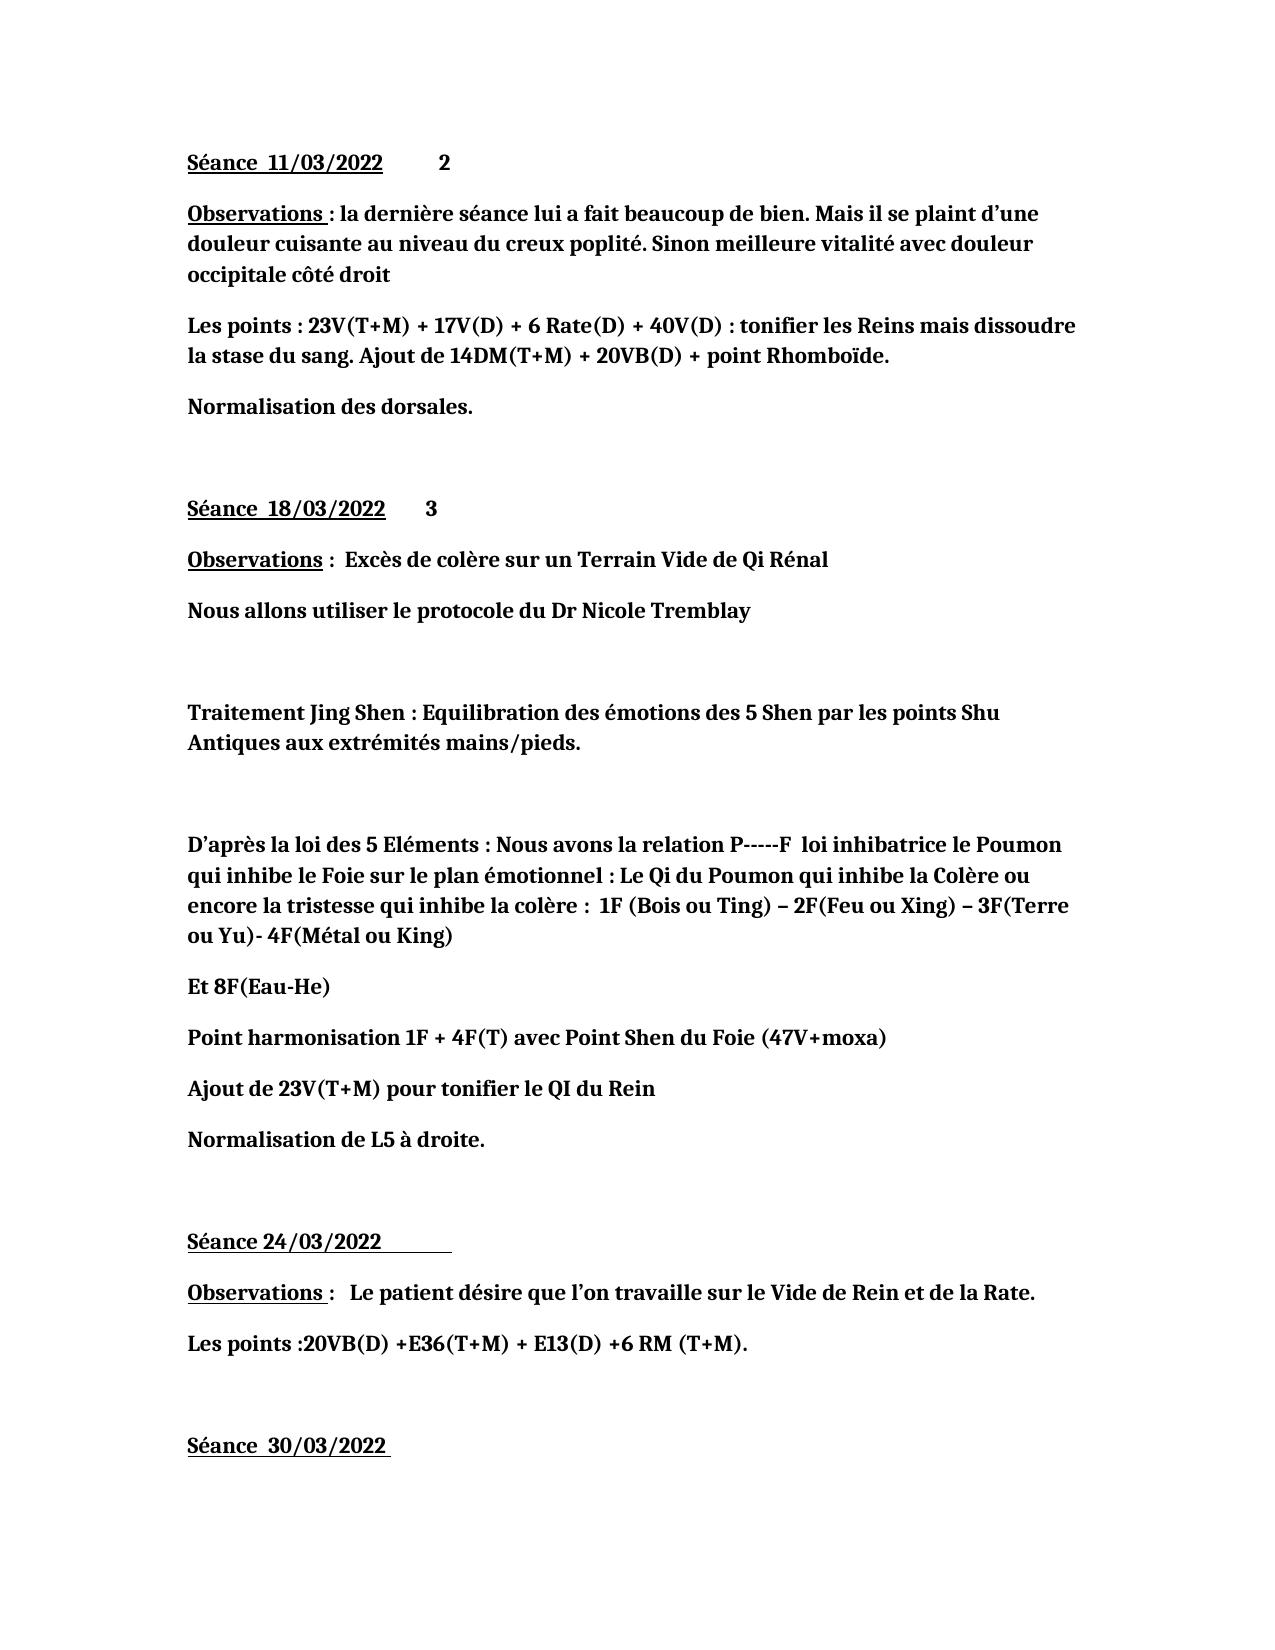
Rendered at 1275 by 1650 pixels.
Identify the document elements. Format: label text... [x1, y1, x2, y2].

text Séance 11/03/2022 2 [187, 150, 1087, 176]
text Normalisation des dorsales. [187, 394, 1087, 420]
text Observations : la dernière séance lui a fait beaucoup de bien. Mais il se plaint d’une douleur cuisante au niveau du creux poplité. Sinon meilleure vitalité avec douleur occipitale côté droit [187, 201, 1087, 288]
text Nous allons utiliser le protocole du Dr Nicole Tremblay [187, 598, 1087, 624]
text Les points : 23V(T+M) + 17V(D) + 6 Rate(D) + 40V(D) : tonifier les Reins mais dissoudre la stase du sang. Ajout de 14DM(T+M) + 20VB(D) + point Rhomboïde. [187, 312, 1087, 369]
text Séance 24/03/2022 [187, 1229, 1087, 1256]
text Et 8F(Eau-He) [187, 974, 1087, 1000]
text Les points :20VB(D) +E36(T+M) + E13(D) +6 RM (T+M). [187, 1331, 1087, 1358]
text Observations : Le patient désire que l’on travaille sur le Vide de Rein et de la Rate. [187, 1280, 1087, 1307]
text Ajout de 23V(T+M) pour tonifier le QI du Rein [187, 1076, 1087, 1102]
text Séance 18/03/2022 3 [187, 496, 1087, 522]
text Normalisation de L5 à droite. [187, 1127, 1087, 1153]
text D’après la loi des 5 Eléments : Nous avons la relation P-----F loi inhibatrice le Poumon qui inhibe le Foie sur le plan émotionnel : Le Qi du Poumon qui inhibe la Colère ou encore la tristesse qui inhibe la colère : 1F (Bois ou Ting) – 2F(Feu ou Xing) – 3F(Terre ou Yu)- 4F(Métal ou King) [187, 832, 1087, 949]
text Observations : Excès de colère sur un Terrain Vide de Qi Rénal [187, 547, 1087, 573]
text Point harmonisation 1F + 4F(T) avec Point Shen du Foie (47V+moxa) [187, 1025, 1087, 1051]
text Séance 30/03/2022 [187, 1433, 1087, 1460]
text Traitement Jing Shen : Equilibration des émotions des 5 Shen par les points Shu Antiques aux extrémités mains/pieds. [187, 700, 1087, 757]
